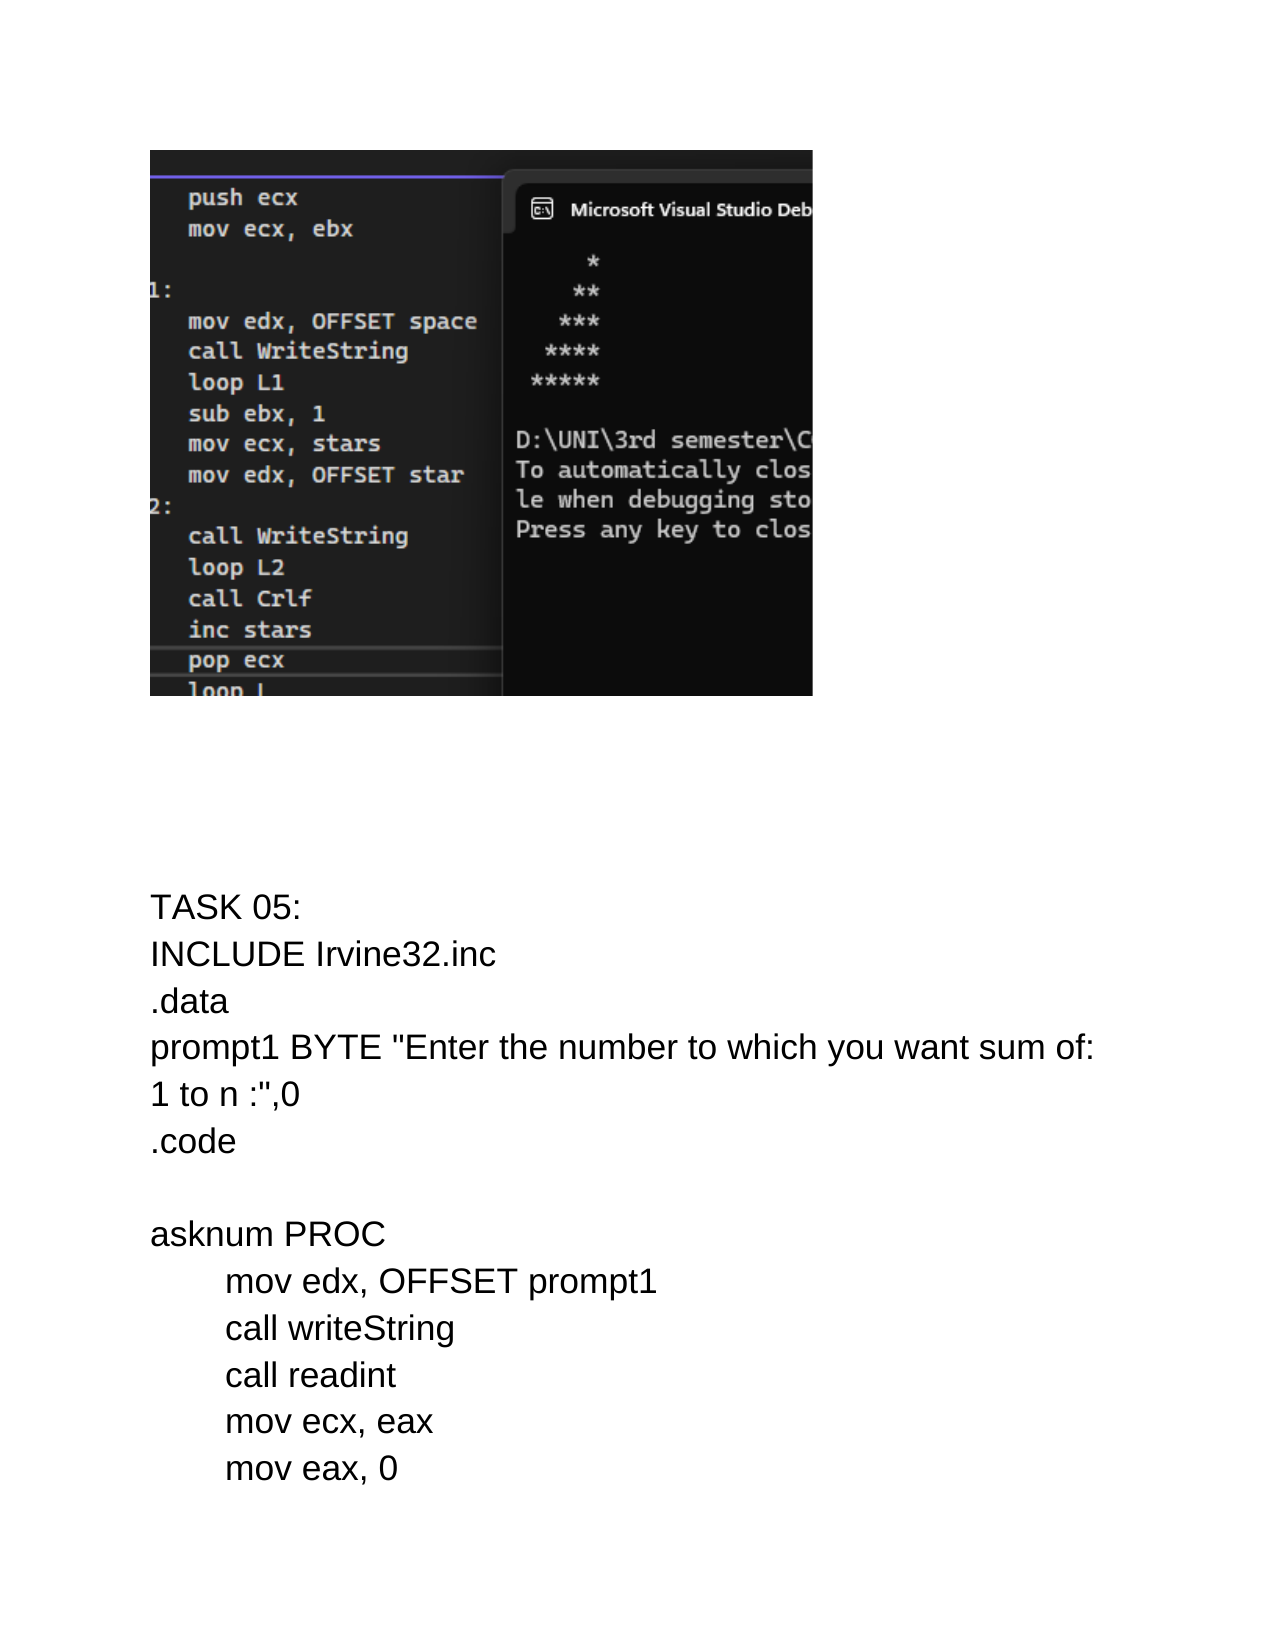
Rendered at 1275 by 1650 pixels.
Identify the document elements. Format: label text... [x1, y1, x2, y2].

text asknum PROC [150, 1214, 1125, 1254]
picture [150, 150, 813, 696]
text mov ecx, eax [150, 1401, 1125, 1441]
text .data [150, 980, 1125, 1021]
text INCLUDE Irvine32.inc [150, 933, 1125, 974]
text TASK 05: [150, 886, 1125, 927]
text mov edx, OFFSET prompt1 [150, 1260, 1125, 1301]
text call writeString [150, 1307, 1125, 1348]
text .code [150, 1120, 1125, 1161]
text mov eax, 0 [150, 1447, 1125, 1488]
text prompt1 BYTE "Enter the number to which you want sum of: 1 to n :",0 [150, 1027, 1125, 1114]
text call readint [150, 1354, 1125, 1395]
